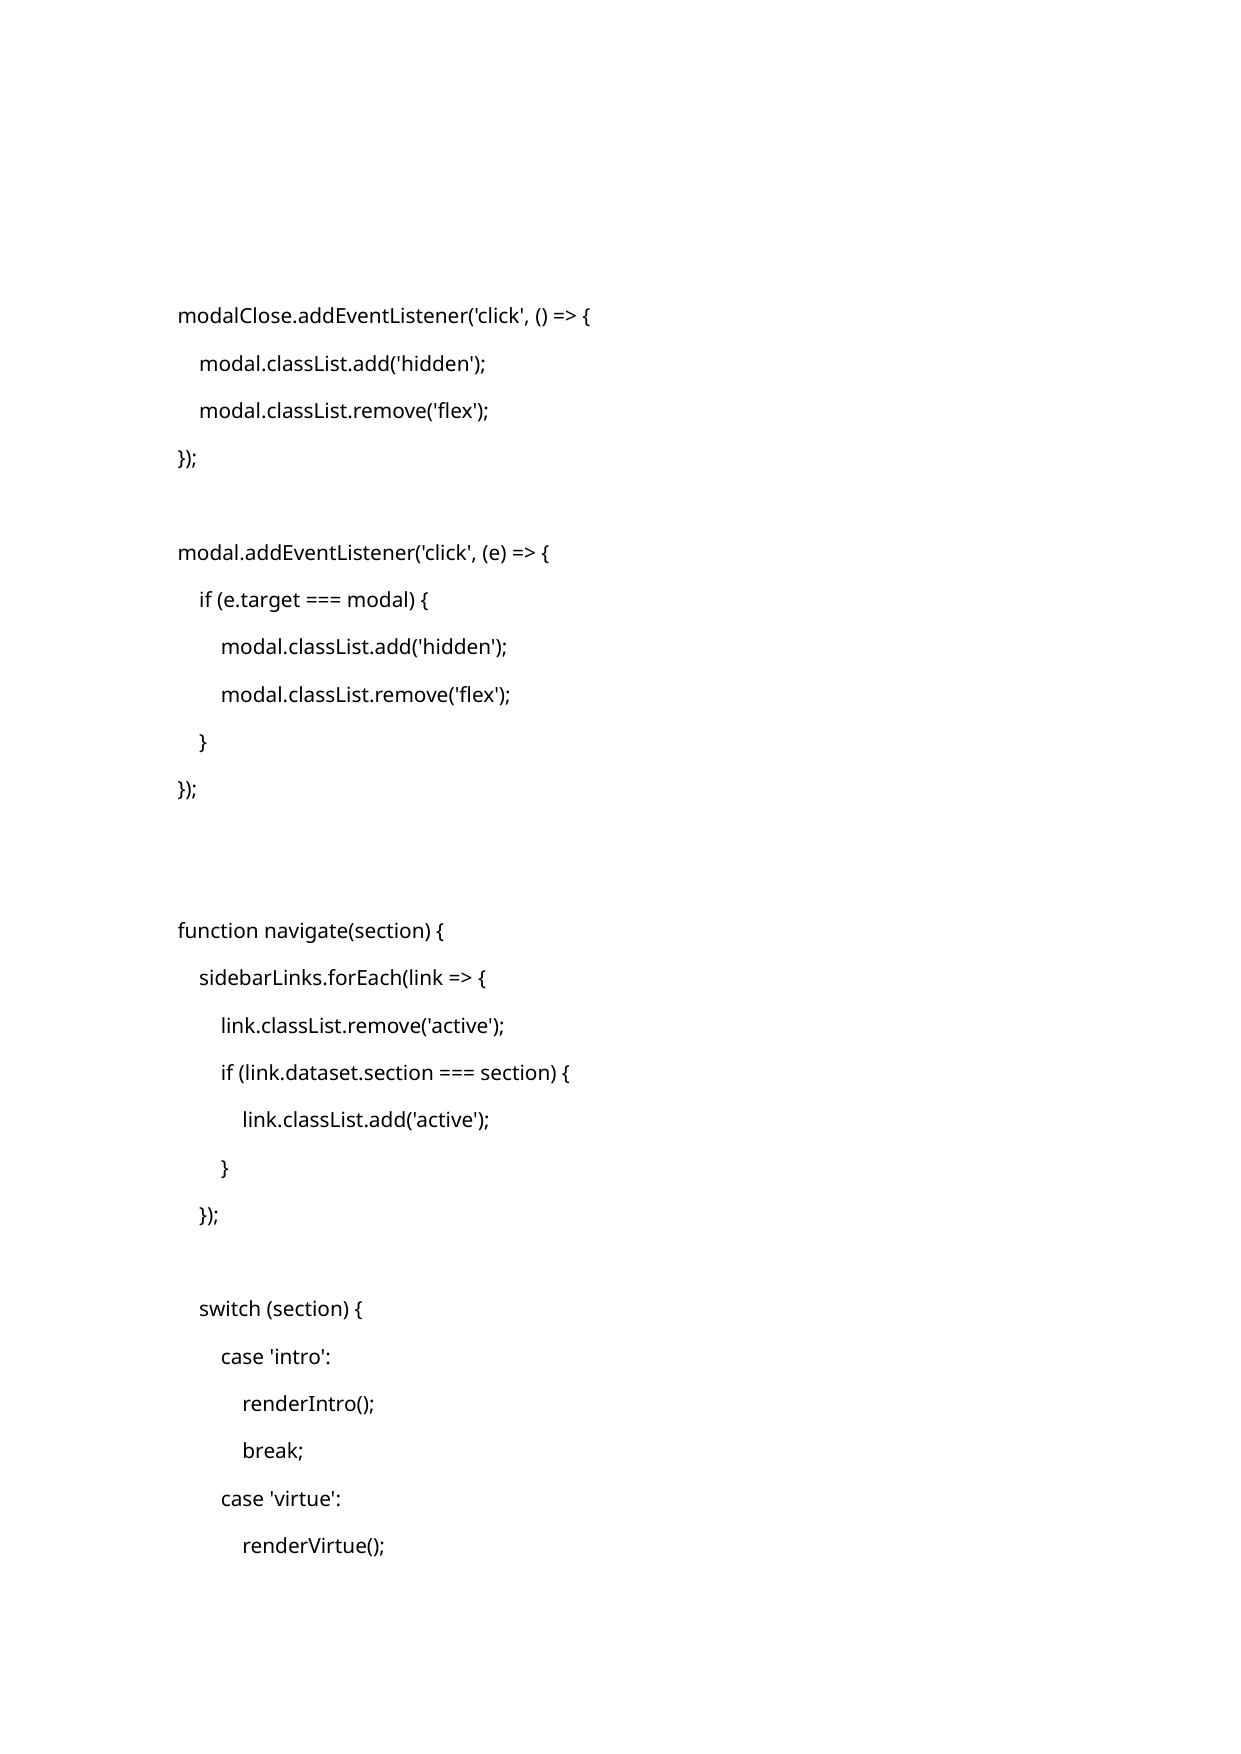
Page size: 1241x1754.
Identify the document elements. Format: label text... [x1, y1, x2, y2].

text switch (section) { [177, 1294, 1063, 1323]
text modal.classList.remove('flex'); [177, 396, 1063, 424]
text }); [177, 774, 1063, 803]
text renderIntro(); [177, 1389, 1063, 1417]
text sidebarLinks.forEach(link => { [177, 963, 1063, 992]
text function navigate(section) { [177, 916, 1063, 944]
text case 'intro': [177, 1342, 1063, 1370]
text } [177, 727, 1063, 755]
text modal.classList.add('hidden'); [177, 349, 1063, 377]
text if (link.dataset.section === section) { [177, 1058, 1063, 1086]
text link.classList.remove('active'); [177, 1011, 1063, 1039]
text case 'virtue': [177, 1484, 1063, 1512]
text modal.addEventListener('click', (e) => { [177, 538, 1063, 566]
text break; [177, 1436, 1063, 1465]
text }); [177, 443, 1063, 472]
text modal.classList.add('hidden'); [177, 632, 1063, 661]
text link.classList.add('active'); [177, 1105, 1063, 1134]
text modalClose.addEventListener('click', () => { [177, 301, 1063, 330]
text if (e.target === modal) { [177, 585, 1063, 613]
text renderVirtue(); [177, 1531, 1063, 1559]
text } [177, 1153, 1063, 1181]
text }); [177, 1200, 1063, 1228]
text modal.classList.remove('flex'); [177, 680, 1063, 708]
